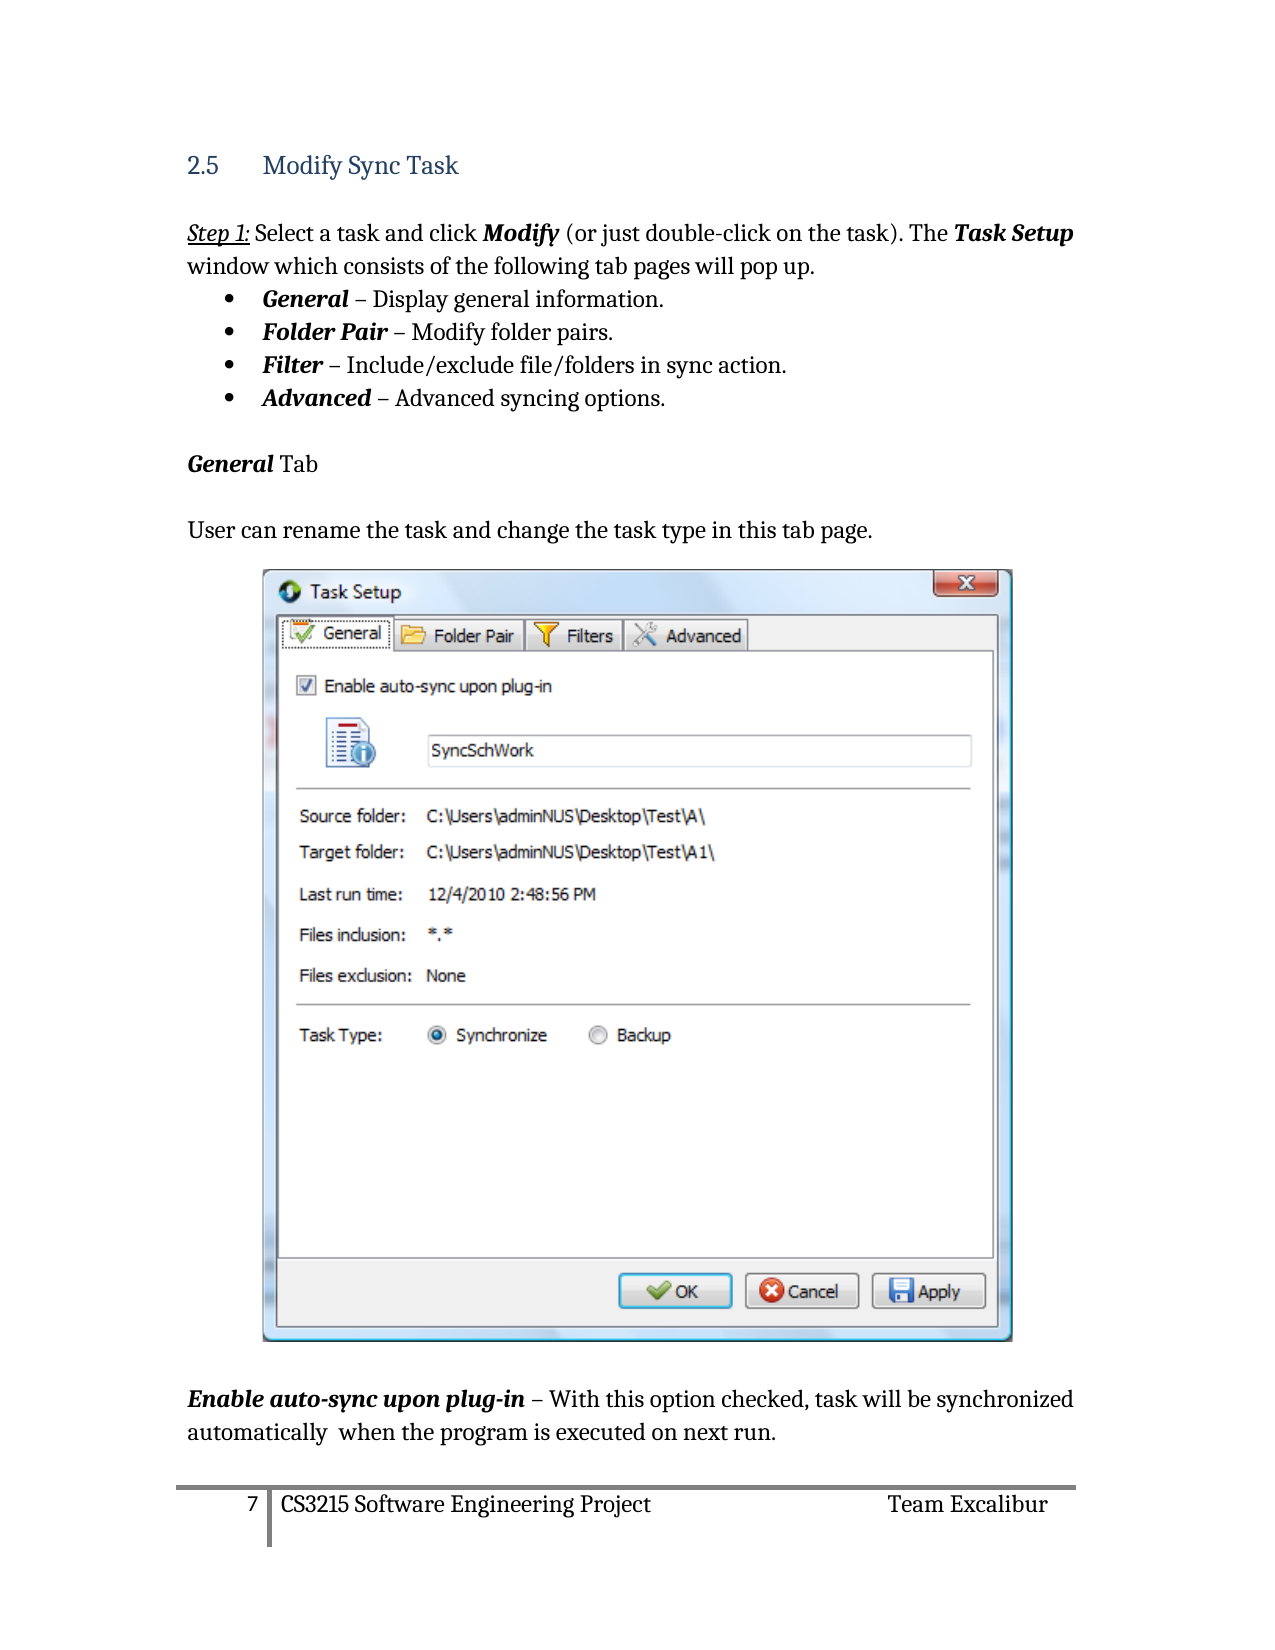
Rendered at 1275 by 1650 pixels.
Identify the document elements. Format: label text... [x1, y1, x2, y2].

list Advanced – Advanced syncing options. [225, 384, 1087, 413]
text Enable auto-sync upon plug-in – With this option checked, task will be synchronized automatically when the program is executed on next run. [187, 1385, 1087, 1447]
list Filter – Include/exclude file/folders in sync action. [225, 351, 1087, 379]
list General – Display general information. [225, 285, 1087, 313]
text Step 1: Select a task and click Modify (or just double-click on the task). The Task Setup window which consists of the following tab pages will pop up. [187, 219, 1087, 281]
text User can rename the task and change the task type in this tab page. [187, 516, 1087, 545]
text General Tab [187, 450, 1087, 479]
picture [262, 569, 1013, 1342]
subtitle 2.5 Modify Sync Task [187, 150, 1087, 181]
list Folder Pair – Modify folder pairs. [225, 318, 1087, 347]
